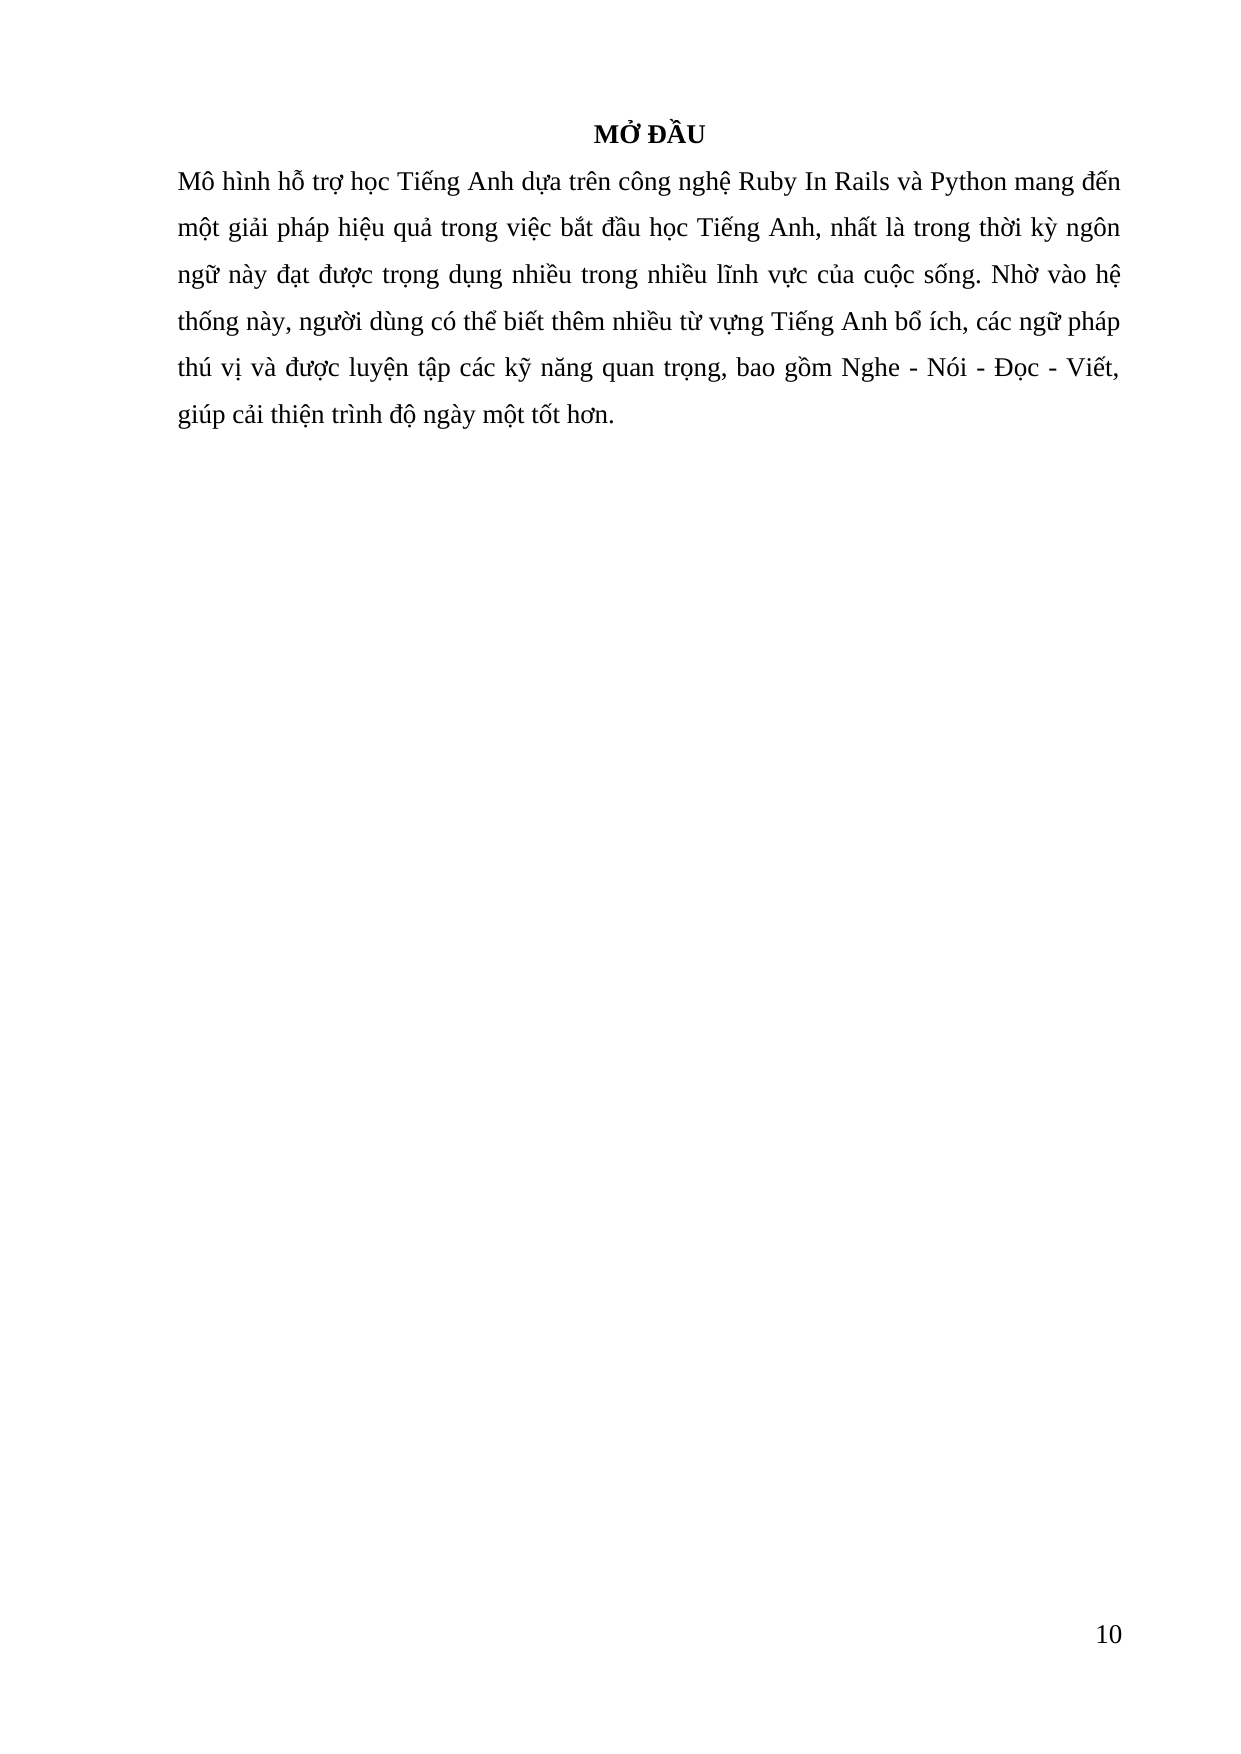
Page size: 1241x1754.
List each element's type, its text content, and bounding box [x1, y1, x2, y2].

text Mô hình hỗ trợ học Tiếng Anh dựa trên công nghệ Ruby In Rails và Python mang đến một giải pháp hiệu quả trong việc bắt đầu học Tiếng Anh, nhất là trong thời kỳ ngôn ngữ này đạt được trọng dụng nhiều trong nhiều lĩnh vực của cuộc sống. Nhờ vào hệ thống này, người dùng có thể biết thêm nhiều từ vựng Tiếng Anh bổ ích, các ngữ pháp thú vị và được luyện tập các kỹ năng quan trọng, bao gồm Nghe - Nói - Đọc - Viết, giúp cải thiện trình độ ngày một tốt hơn. [177, 165, 1122, 476]
text MỞ ĐẦU [177, 118, 1122, 149]
